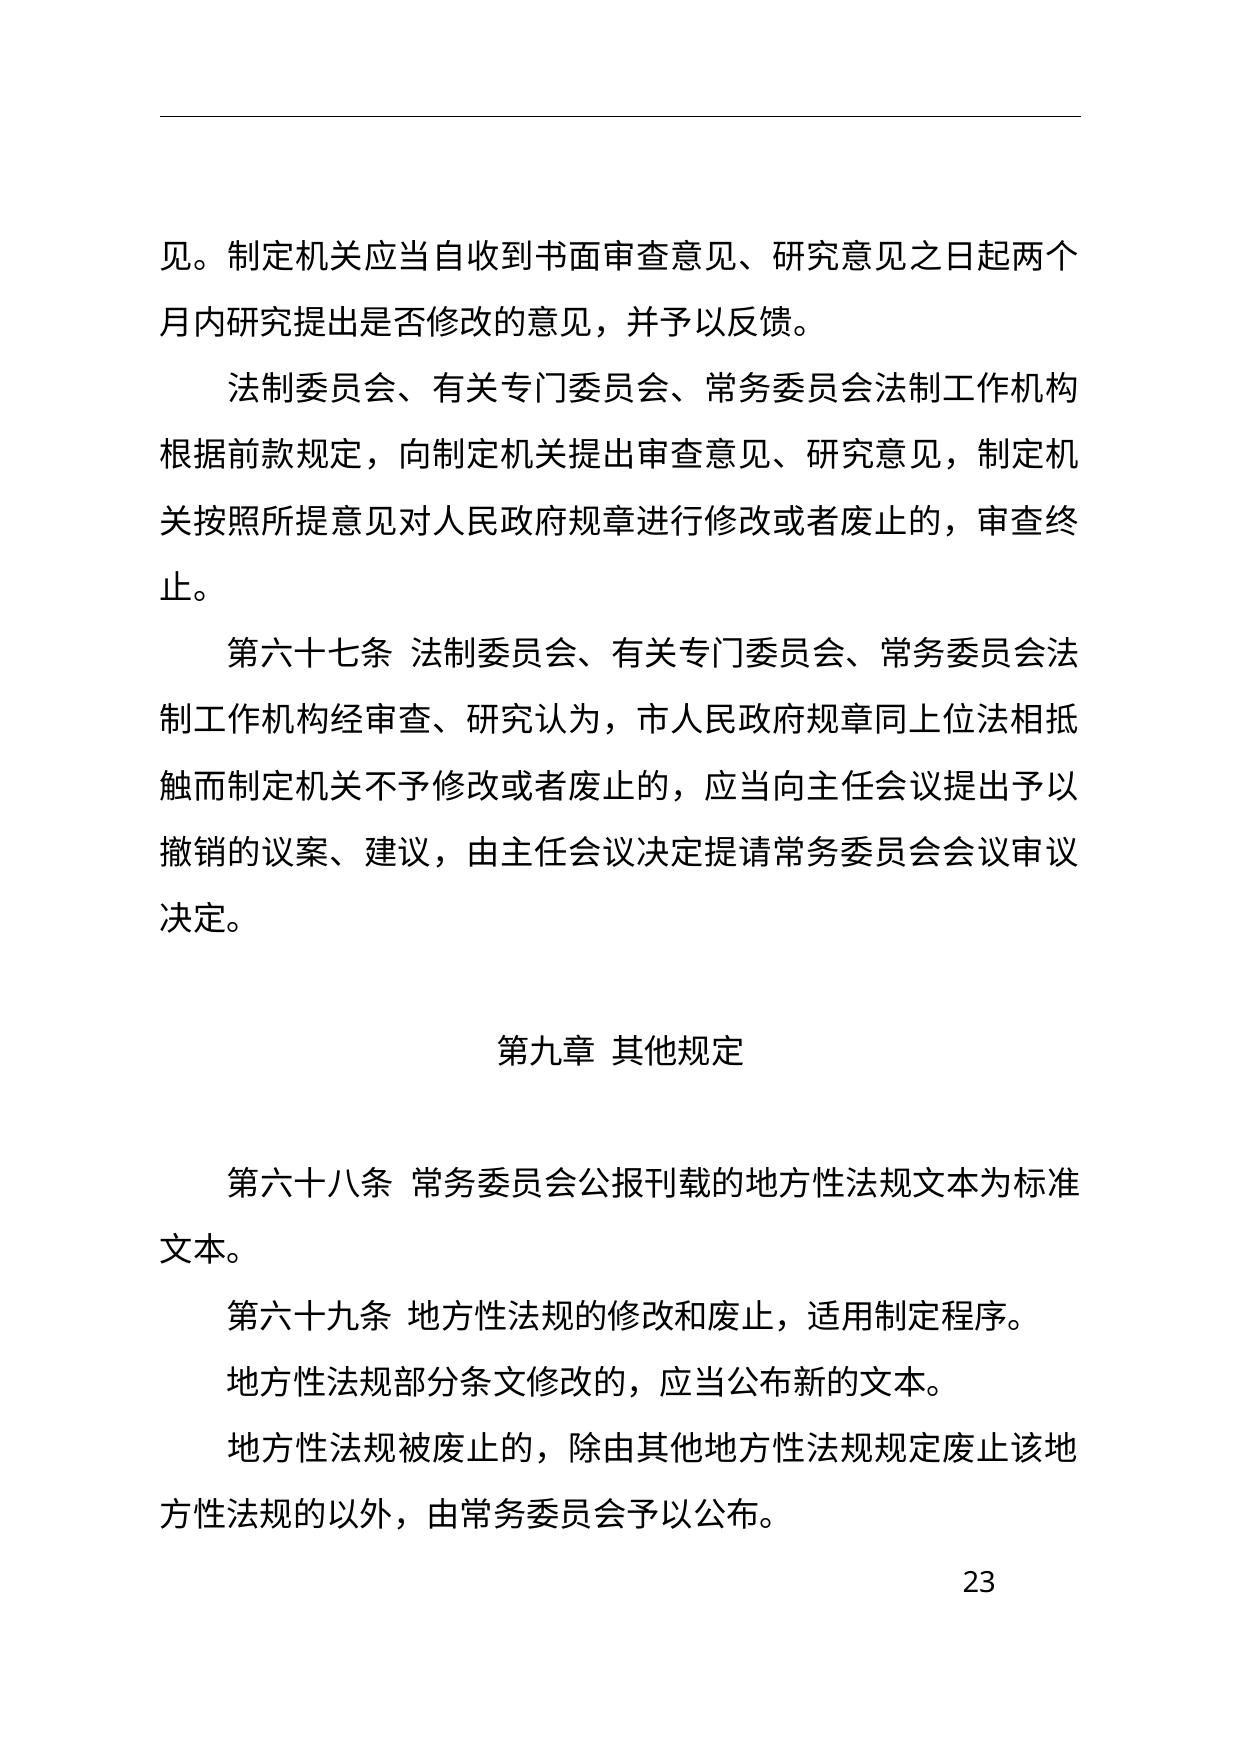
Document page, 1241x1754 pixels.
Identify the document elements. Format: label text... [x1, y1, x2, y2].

text 第六十七条 法制委员会、有关专门委员会、常务委员会法制工作机构经审查、研究认为，市人民政府规章同上位法相抵触而制定机关不予修改或者废止的，应当向主任会议提出予以撤销的议案、建议，由主任会议决定提请常务委员会会议审议决定。 [159, 618, 1081, 949]
text 法制委员会、有关专门委员会、常务委员会法制工作机构根据前款规定，向制定机关提出审查意见、研究意见，制定机关按照所提意见对人民政府规章进行修改或者废止的，审查终止。 [159, 353, 1081, 618]
text 第六十八条 常务委员会公报刊载的地方性法规文本为标准文本。 [159, 1148, 1081, 1280]
text 地方性法规部分条文修改的，应当公布新的文本。 [159, 1347, 1081, 1413]
text 地方性法规被废止的，除由其他地方性法规规定废止该地方性法规的以外，由常务委员会予以公布。 [159, 1413, 1081, 1545]
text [159, 220, 1081, 353]
text 第六十九条 地方性法规的修改和废止，适用制定程序。 [159, 1280, 1081, 1347]
text 第九章 其他规定 [159, 1015, 1081, 1082]
